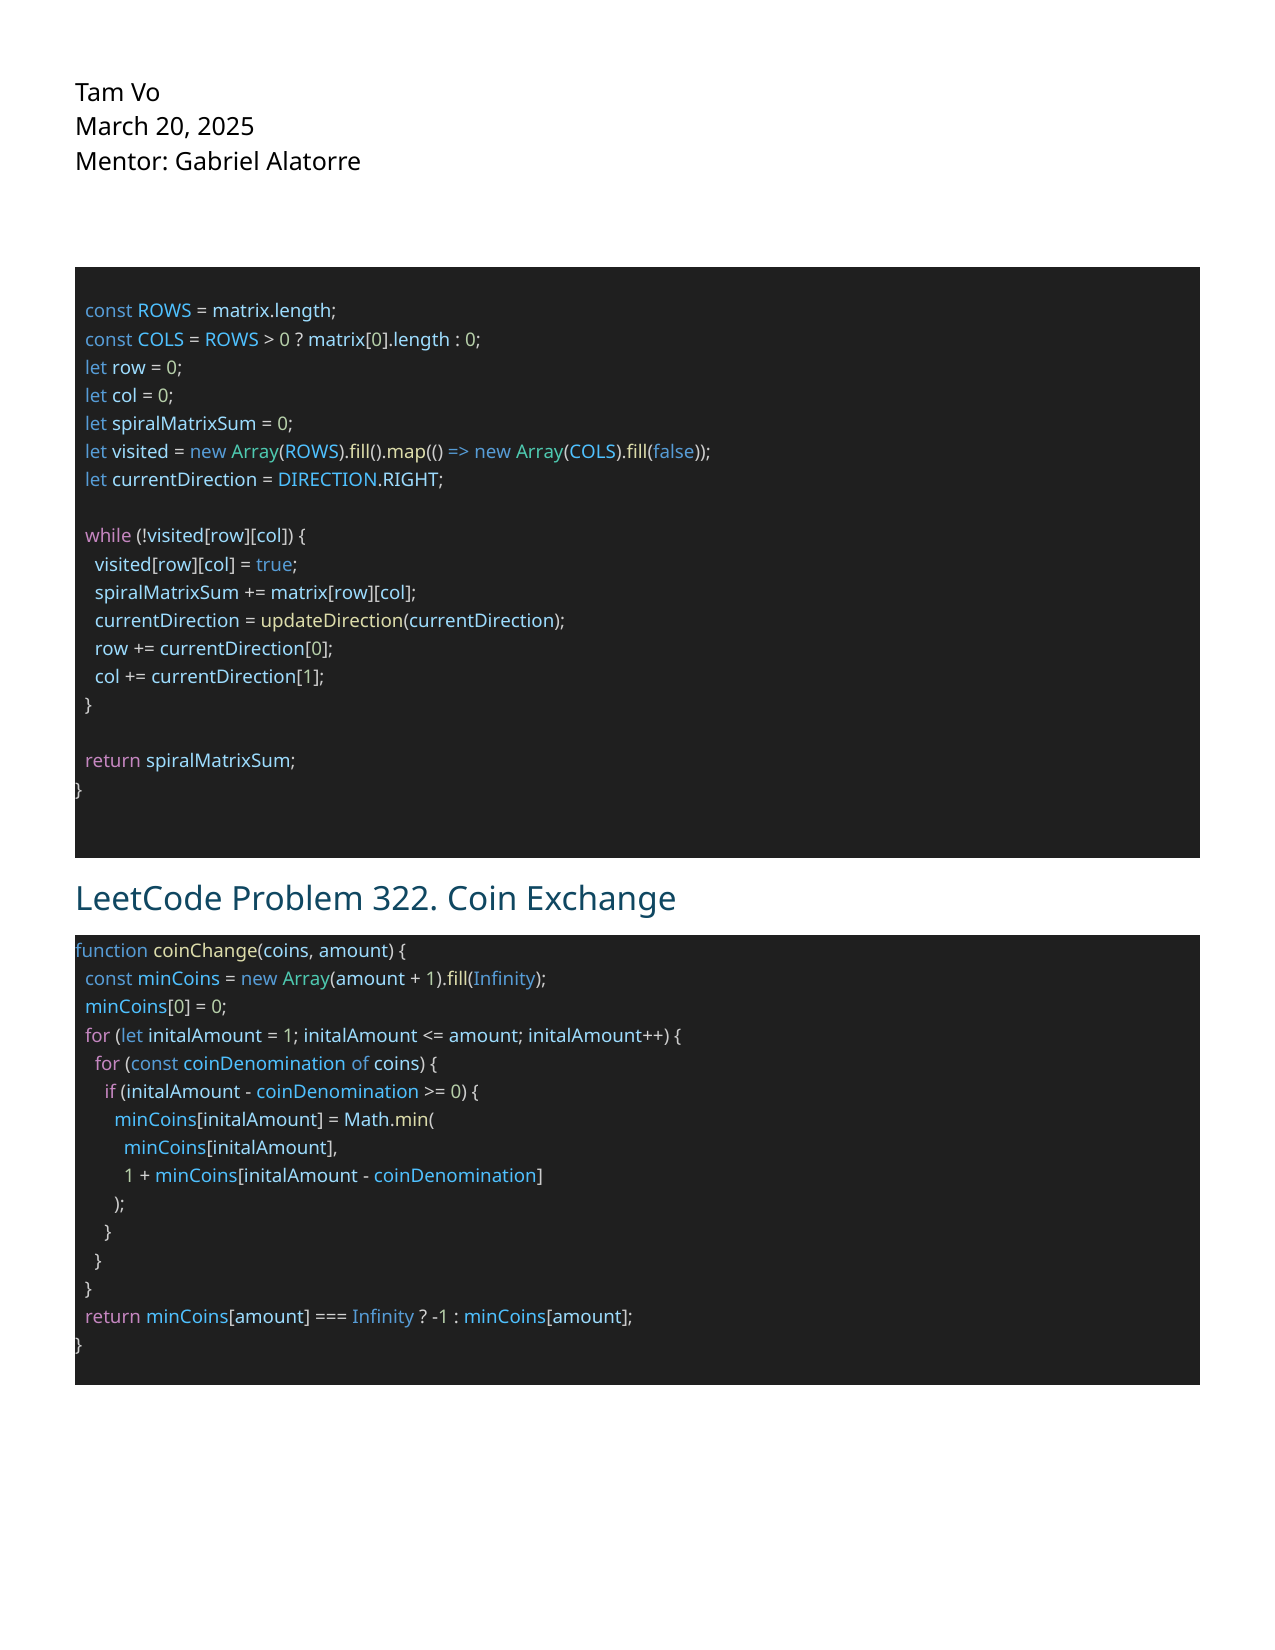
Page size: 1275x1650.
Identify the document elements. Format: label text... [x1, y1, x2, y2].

text spiralMatrixSum += matrix[row][col]; [75, 576, 1200, 604]
text for (const coinDenomination of coins) { [75, 1047, 1200, 1076]
text while (!visited[row][col]) { [75, 520, 1200, 548]
text minCoins[initalAmount] = Math.min( [75, 1104, 1200, 1132]
text row += currentDirection[0]; [75, 633, 1200, 661]
text const COLS = ROWS > 0 ? matrix[0].length : 0; [75, 323, 1200, 351]
text 1 + minCoins[initalAmount - coinDenomination] [75, 1160, 1200, 1188]
text visited[row][col] = true; [75, 548, 1200, 576]
text } [75, 1216, 1200, 1244]
text function coinChange(coins, amount) { [75, 935, 1200, 963]
text const ROWS = matrix.length; [75, 295, 1200, 323]
text let col = 0; [75, 379, 1200, 408]
text minCoins[0] = 0; [75, 991, 1200, 1019]
text let visited = new Array(ROWS).fill().map(() => new Array(COLS).fill(false)); [75, 436, 1200, 464]
text currentDirection = updateDirection(currentDirection); [75, 604, 1200, 633]
text return spiralMatrixSum; [75, 745, 1200, 773]
text } [75, 1272, 1200, 1301]
text } [75, 773, 1200, 801]
text let spiralMatrixSum = 0; [75, 408, 1200, 436]
text minCoins[initalAmount], [75, 1132, 1200, 1160]
text return minCoins[amount] === Infinity ? -1 : minCoins[amount]; [75, 1301, 1200, 1329]
text col += currentDirection[1]; [75, 661, 1200, 689]
text const minCoins = new Array(amount + 1).fill(Infinity); [75, 963, 1200, 991]
text if (initalAmount - coinDenomination >= 0) { [75, 1076, 1200, 1104]
text } [75, 1329, 1200, 1357]
text } [75, 689, 1200, 717]
text let currentDirection = DIRECTION.RIGHT; [75, 464, 1200, 492]
text let row = 0; [75, 351, 1200, 379]
subtitle LeetCode Problem 322. Coin Exchange [75, 874, 1200, 920]
text } [75, 1244, 1200, 1272]
text for (let initalAmount = 1; initalAmount <= amount; initalAmount++) { [75, 1019, 1200, 1047]
text ); [75, 1188, 1200, 1216]
